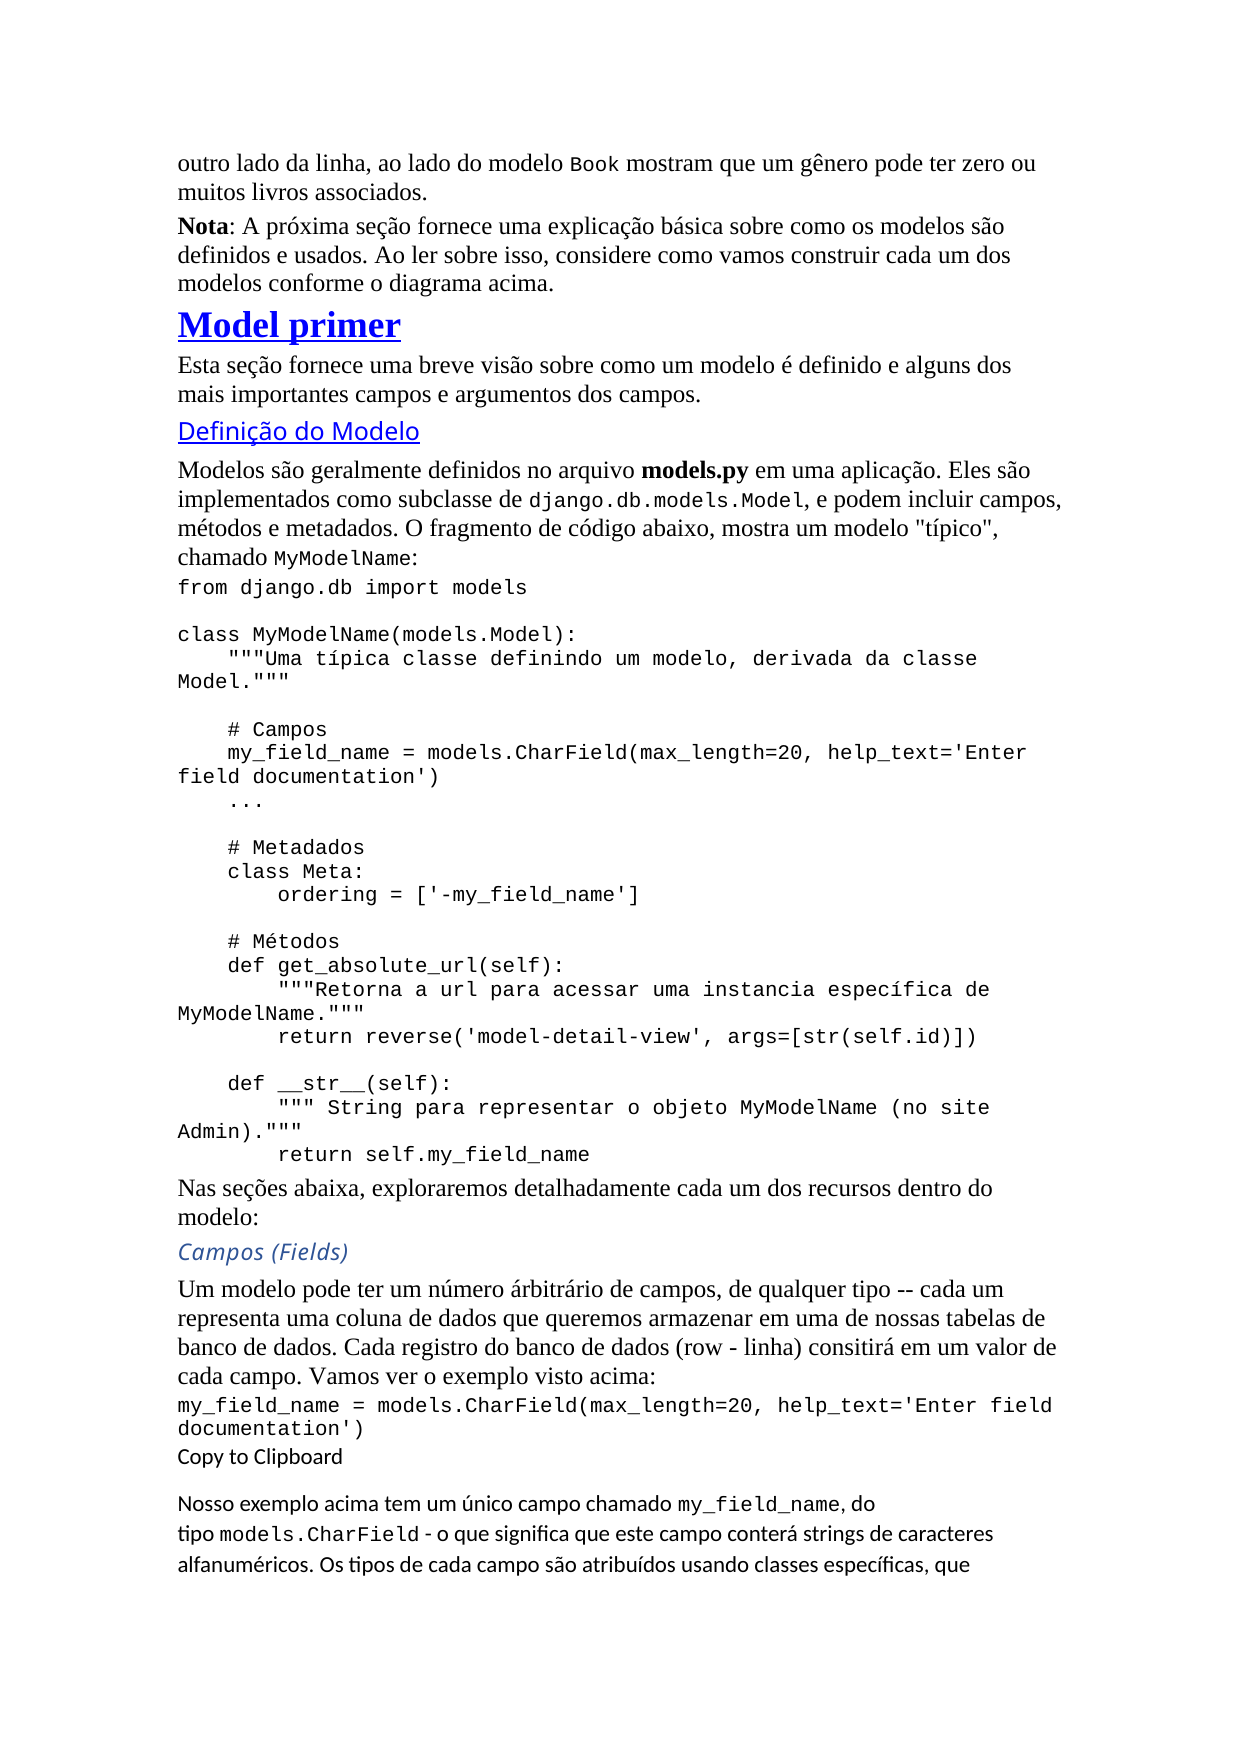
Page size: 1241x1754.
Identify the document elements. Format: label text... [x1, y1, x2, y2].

text Copy to Clipboard [177, 1442, 1063, 1470]
text # Metadados [177, 837, 1063, 861]
subtitle Campos (Fields) [177, 1236, 1063, 1267]
text Um modelo pode ter um número árbitrário de campos, de qualquer tipo -- cada um representa uma coluna de dados que queremos armazenar em uma de nossas tabelas de banco de dados. Cada registro do banco de dados (row - linha) consitirá em um valor de cada campo. Vamos ver o exemplo visto acima: [177, 1274, 1063, 1389]
text # Campos [177, 719, 1063, 742]
text """Retorna a url para acessar uma instancia específica de MyModelName.""" [177, 979, 1063, 1026]
text from django.db import models [177, 577, 1063, 601]
text class MyModelName(models.Model): [177, 624, 1063, 648]
text Nas seções abaixa, exploraremos detalhadamente cada um dos recursos dentro do modelo: [177, 1173, 1063, 1231]
text # Métodos [177, 932, 1063, 955]
text """ String para representar o objeto MyModelName (no site Admin).""" [177, 1097, 1063, 1144]
text Modelos são geralmente definidos no arquivo models.py em uma aplicação. Eles são implementados como subclasse de django.db.models.Model, e podem incluir campos, métodos e metadados. O fragmento de código abaixo, mostra um modelo "típico", chamado MyModelName: [177, 455, 1063, 572]
text my_field_name = models.CharField(max_length=20, help_text='Enter field documentation') [177, 742, 1063, 790]
text """Uma típica classe definindo um modelo, derivada da classe Model.""" [177, 648, 1063, 695]
text Esta seção fornece uma breve visão sobre como um modelo é definido e alguns dos mais importantes campos e argumentos dos campos. [177, 351, 1063, 408]
text ... [177, 790, 1063, 813]
text return self.my_field_name [177, 1144, 1063, 1168]
text def __str__(self): [177, 1073, 1063, 1097]
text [177, 148, 1063, 206]
subtitle Definição do Modelo [177, 413, 1063, 447]
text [177, 1489, 1063, 1578]
subtitle Model primer [177, 302, 1063, 346]
text class Meta: [177, 861, 1063, 884]
text return reverse('model-detail-view', args=[str(self.id)]) [177, 1026, 1063, 1050]
text Nota: A próxima seção fornece uma explicação básica sobre como os modelos são definidos e usados. Ao ler sobre isso, considere como vamos construir cada um dos modelos conforme o diagrama acima. [177, 211, 1063, 297]
text ordering = ['-my_field_name'] [177, 884, 1063, 908]
text def get_absolute_url(self): [177, 955, 1063, 979]
text my_field_name = models.CharField(max_length=20, help_text='Enter field documentation') [177, 1395, 1063, 1442]
